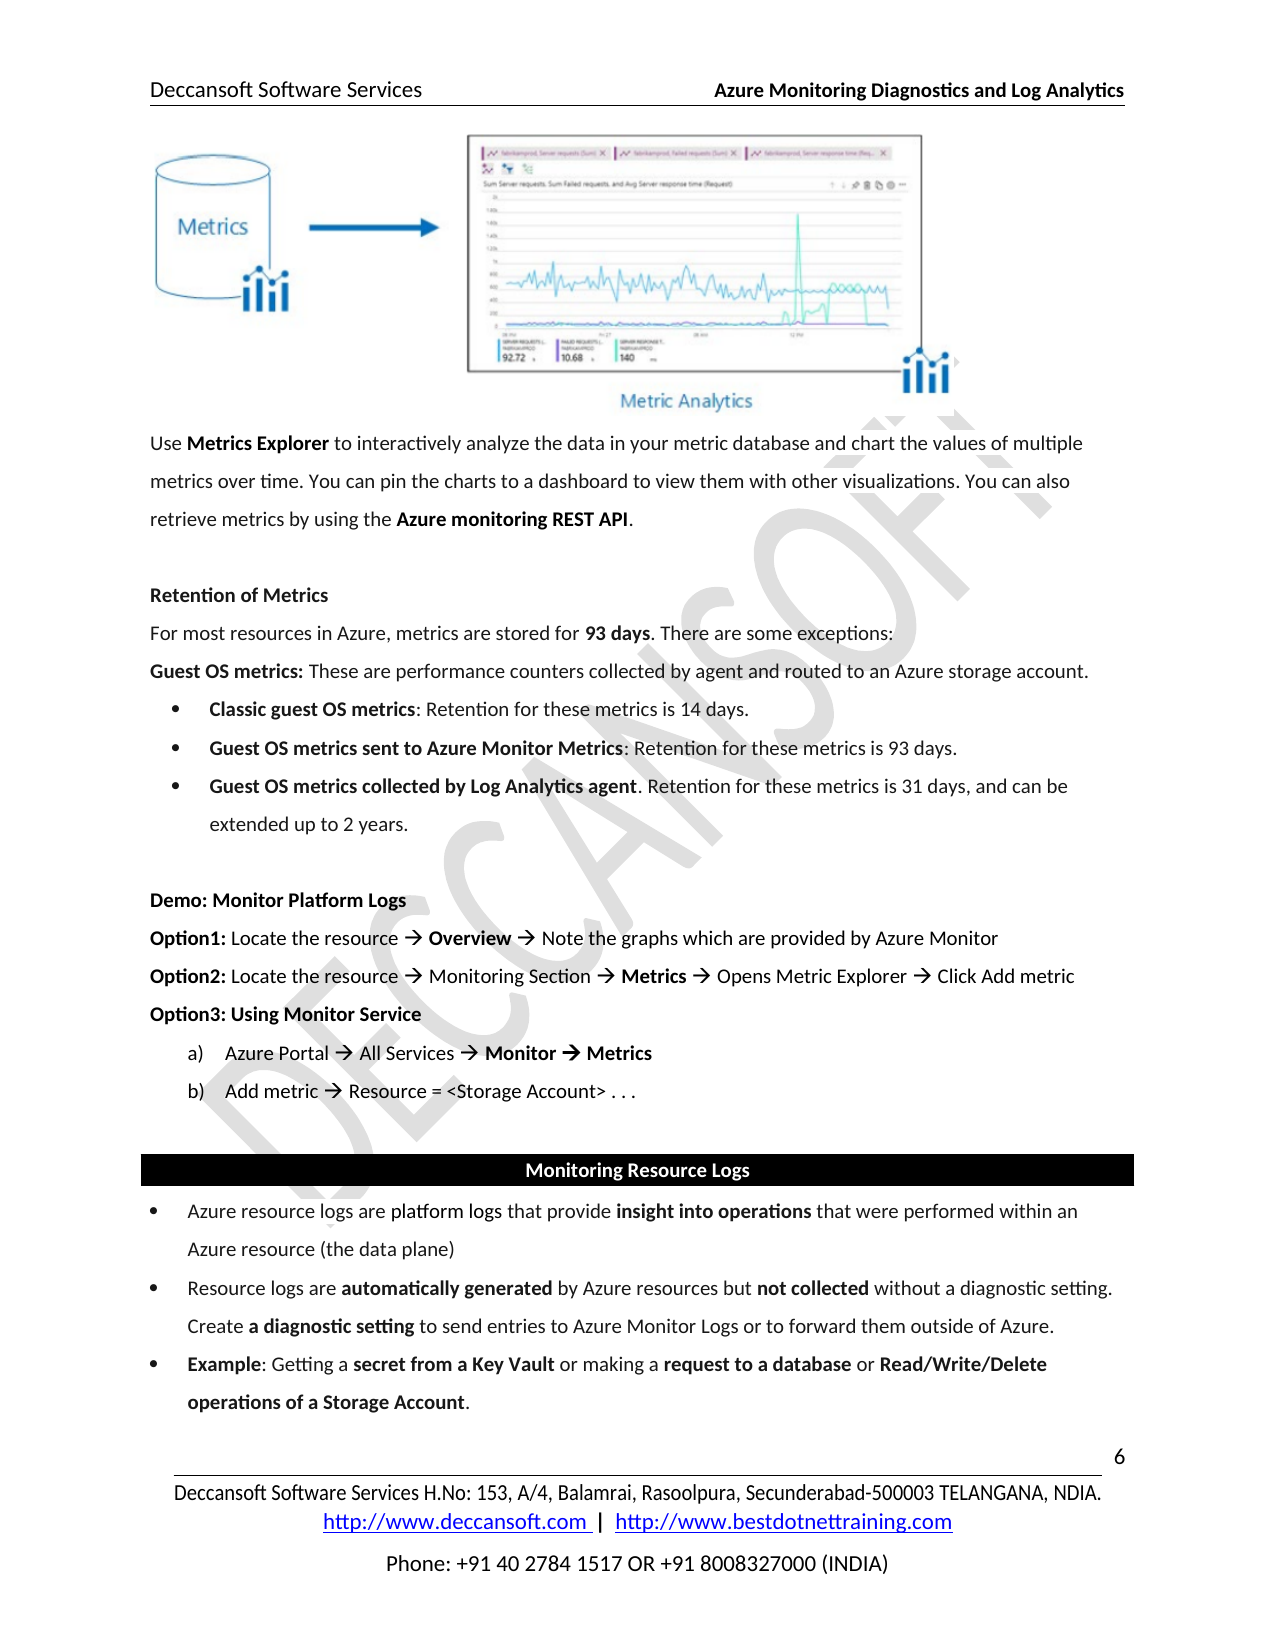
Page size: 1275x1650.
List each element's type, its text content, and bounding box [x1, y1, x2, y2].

list Azure Portal All Services Monitor Metrics [187, 1040, 1125, 1065]
list Example: Getting a secret from a Key Vault or making a request to a database or Read/Write/Delete operations of a Storage Account. [150, 1351, 1125, 1414]
text Option2: Locate the resource Monitoring Section Metrics Opens Metric Explorer Click Add metric [150, 963, 1125, 989]
text Option3: Using Monitor Service [150, 1002, 1125, 1027]
list Add metric Resource = <Storage Account> . . . [187, 1078, 1125, 1103]
list Guest OS metrics sent to Azure Monitor Metrics: Retention for these metrics is 93 days. [172, 735, 1125, 760]
text For most resources in Azure, metrics are stored for 93 days. There are some exceptions: [150, 620, 1125, 646]
list Resource logs are automatically generated by Azure resources but not collected without a diagnostic setting. Create a diagnostic setting to send entries to Azure Monitor Logs or to forward them outside of Azure. [150, 1275, 1125, 1338]
text Use Metrics Explorer to interactively analyze the data in your metric database and chart the values of multiple metrics over time. You can pin the charts to a dashboard to view them with other visualizations. You can also retrieve metrics by using the Azure monitoring REST API. [150, 430, 1125, 531]
text Demo: Monitor Platform Logs [150, 887, 1125, 913]
text Monitoring Resource Logs [142, 1155, 1133, 1185]
subtitle Retention of Metrics [150, 582, 1125, 608]
text Guest OS metrics: These are performance counters collected by agent and routed to an Azure storage account. [150, 658, 1125, 684]
list Classic guest OS metrics: Retention for these metrics is 14 days. [172, 697, 1125, 722]
list Azure resource logs are platform logs that provide insight into operations that were performed within an Azure resource (the data plane) [150, 1198, 1125, 1262]
text Option1: Locate the resource Overview Note the graphs which are provided by Azure Monitor [150, 925, 1125, 951]
list Guest OS metrics collected by Log Analytics agent. Retention for these metrics is 31 days, and can be extended up to 2 years. [172, 773, 1125, 836]
picture [150, 132, 954, 416]
